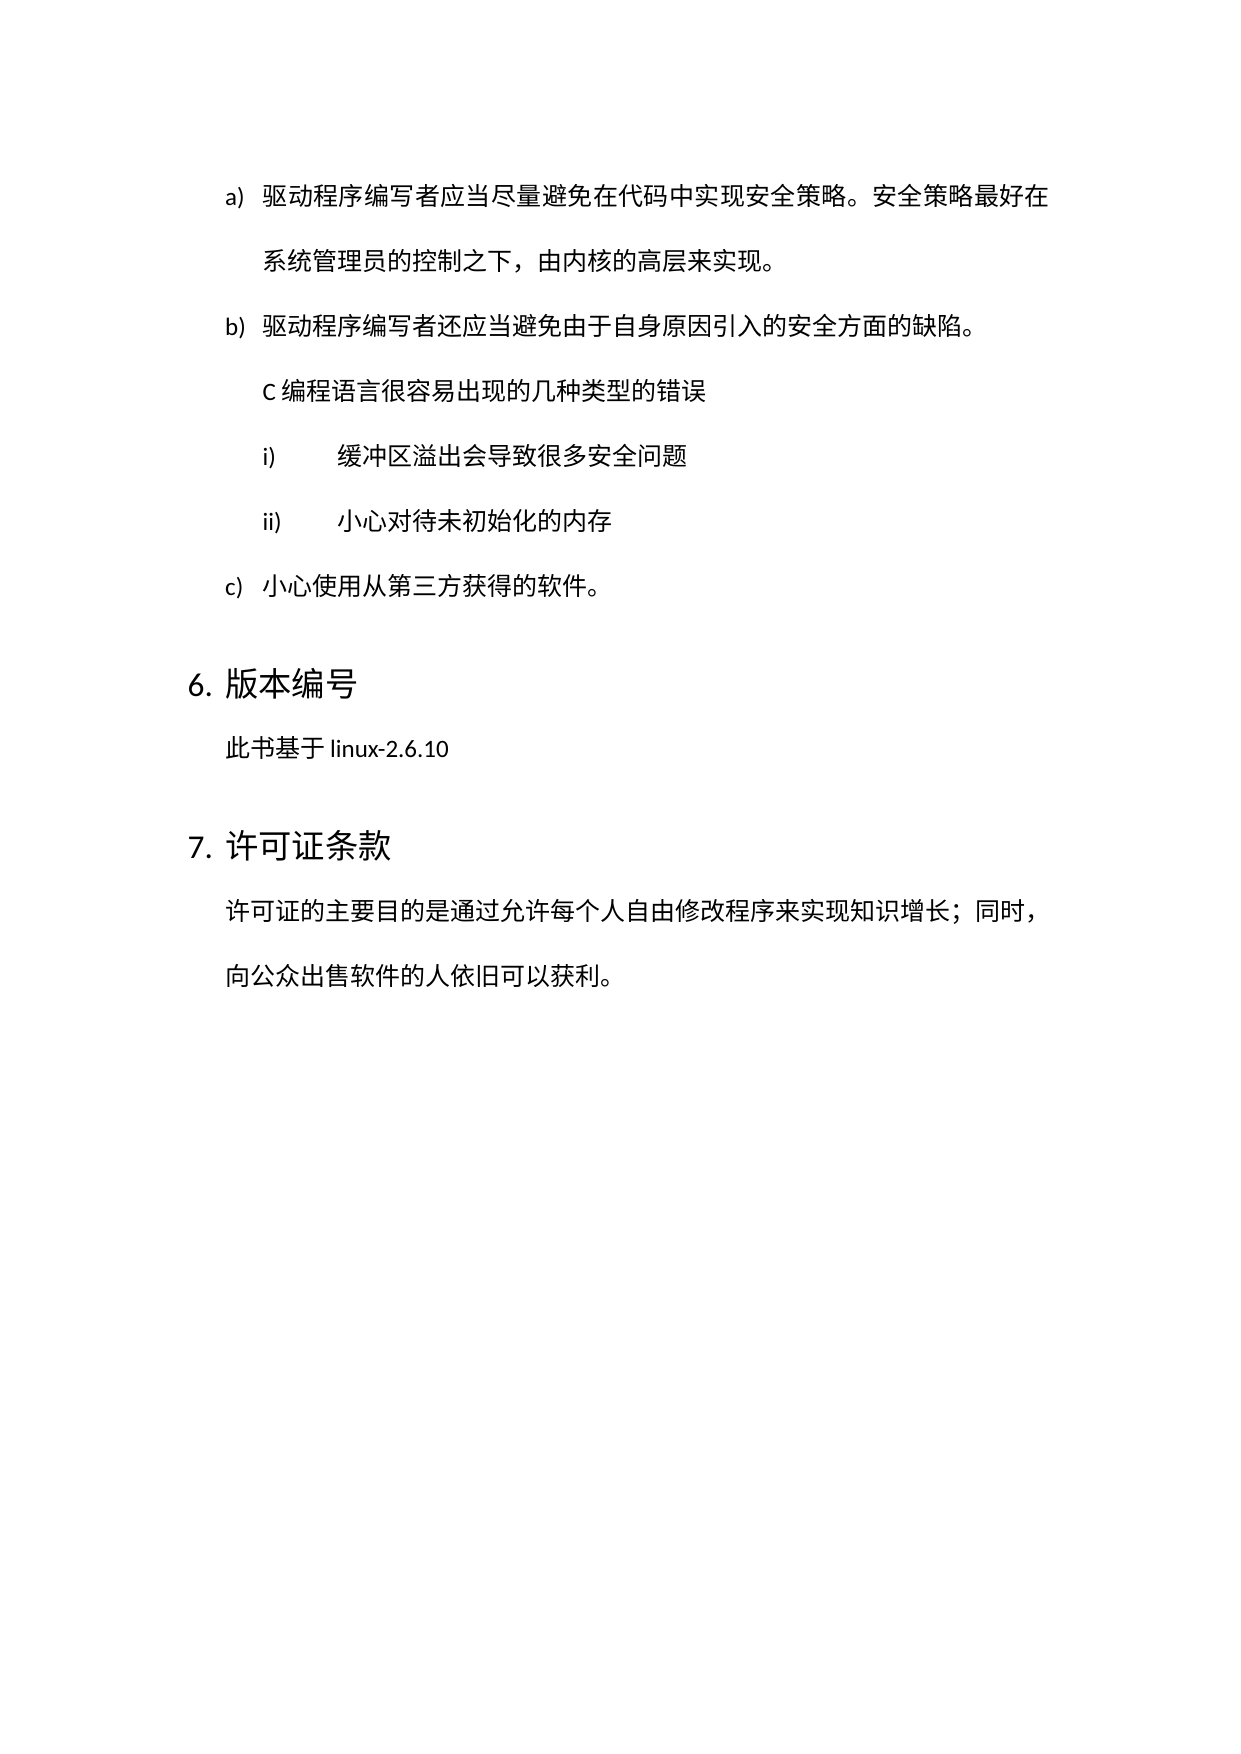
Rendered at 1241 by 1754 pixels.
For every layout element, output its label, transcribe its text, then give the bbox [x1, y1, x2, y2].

list 此书基于linux-2.6.10 [225, 714, 1053, 779]
list 版本编号 [187, 649, 1053, 714]
list 许可证条款 [187, 812, 1053, 877]
list 缓冲区溢出会导致很多安全问题 [262, 422, 1053, 487]
list C编程语言很容易出现的几种类型的错误 [262, 357, 1053, 422]
list 小心对待未初始化的内存 [262, 487, 1053, 552]
list 驱动程序编写者还应当避免由于自身原因引入的安全方面的缺陷。 [225, 292, 1053, 357]
list 小心使用从第三方获得的软件。 [225, 552, 1053, 617]
list 许可证的主要目的是通过允许每个人自由修改程序来实现知识增长；同时，向公众出售软件的人依旧可以获利。 [225, 877, 1053, 1007]
list 驱动程序编写者应当尽量避免在代码中实现安全策略。安全策略最好在系统管理员的控制之下，由内核的高层来实现。 [225, 162, 1053, 292]
